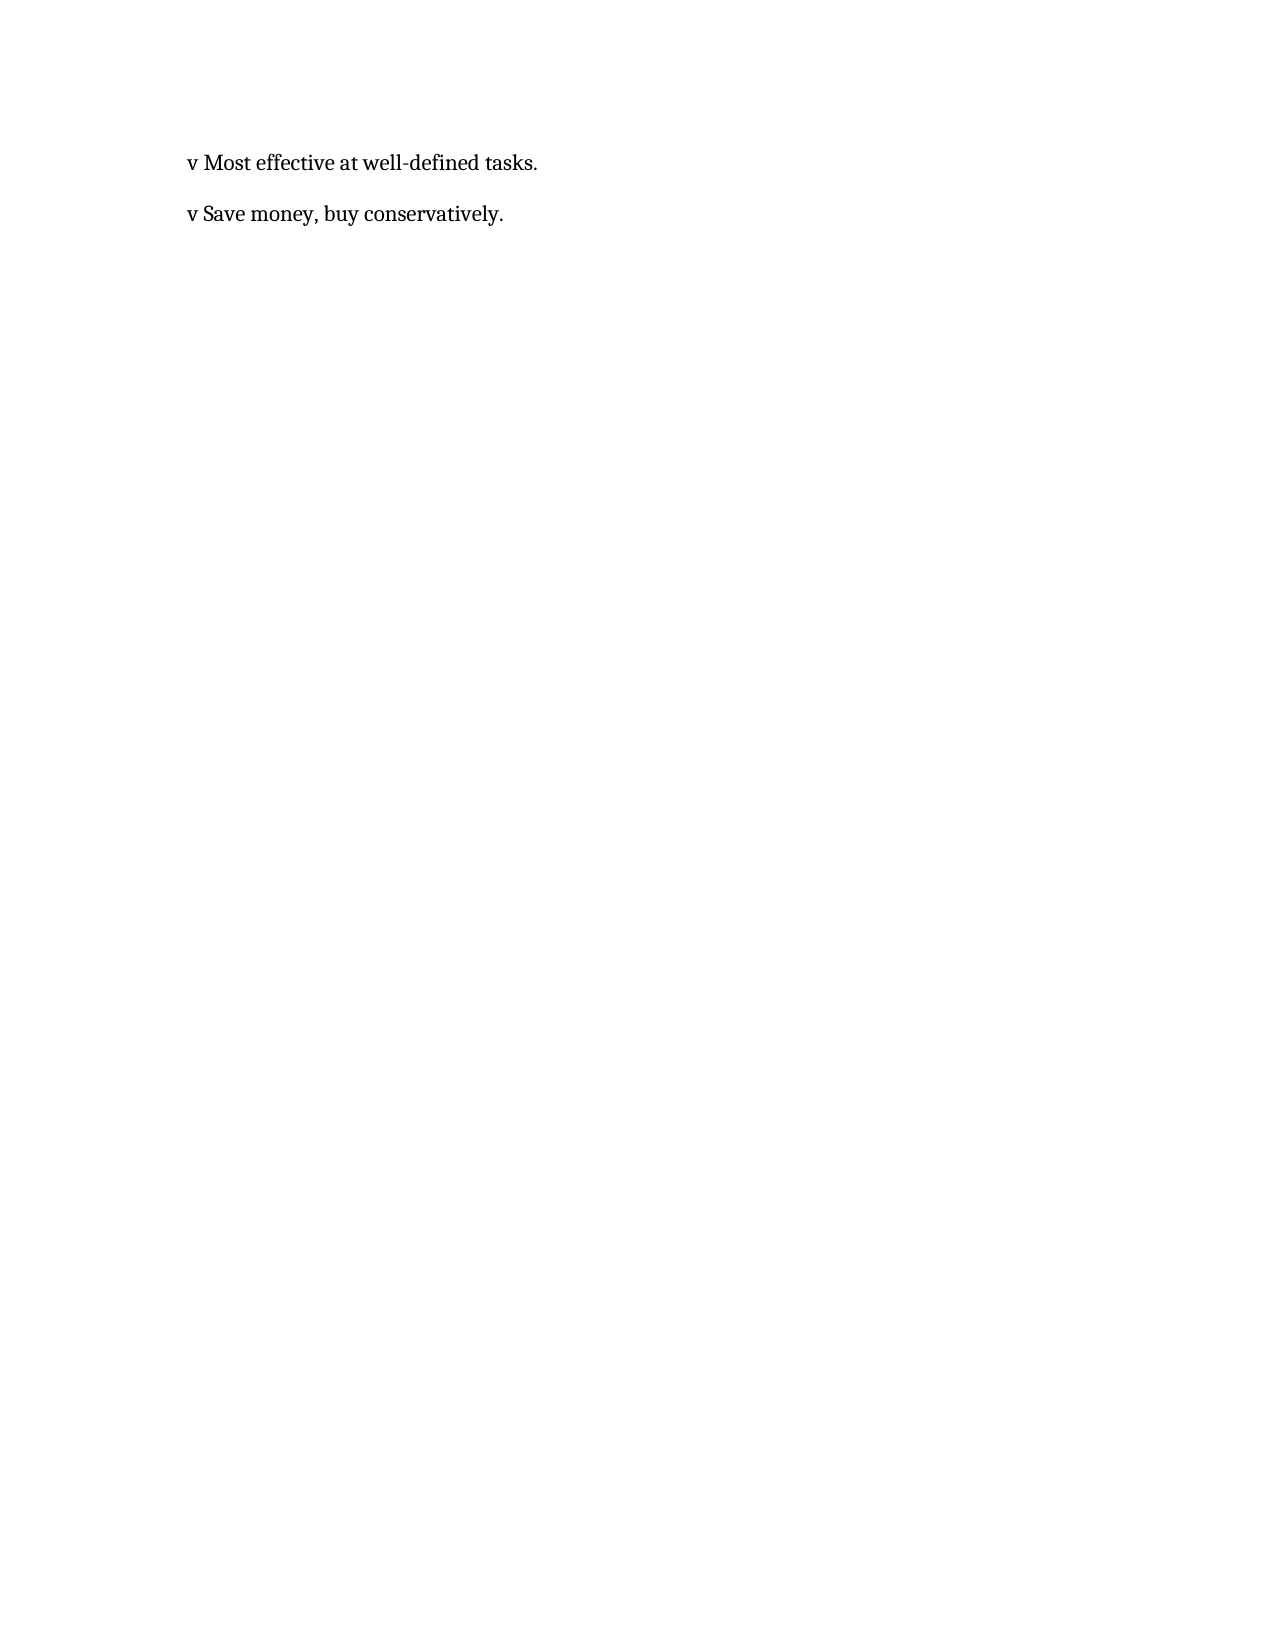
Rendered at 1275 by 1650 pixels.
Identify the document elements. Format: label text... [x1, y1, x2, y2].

text v Save money, buy conservatively. [187, 201, 1087, 227]
text v Most effective at well-defined tasks. [187, 150, 1087, 176]
